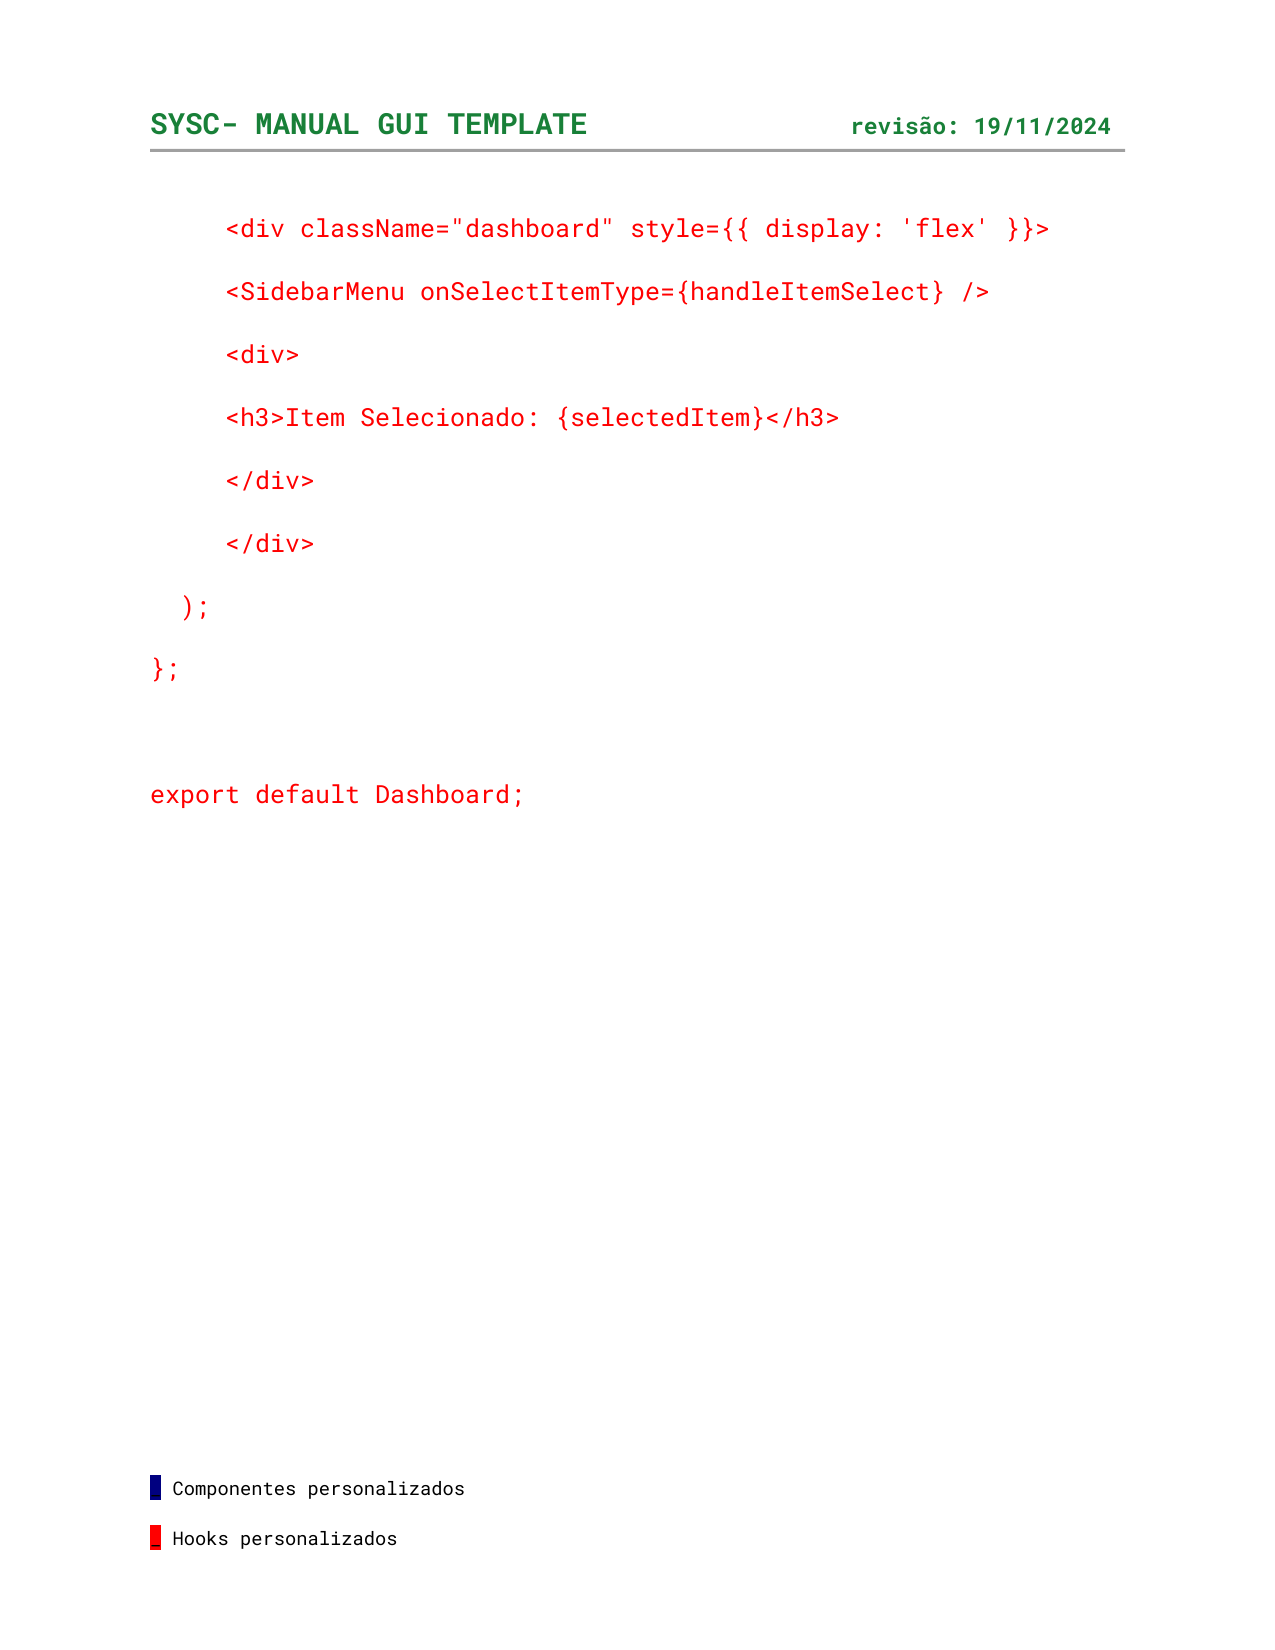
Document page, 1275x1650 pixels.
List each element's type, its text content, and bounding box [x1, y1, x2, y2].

text <SidebarMenu onSelectItemType={handleItemSelect} /> [150, 274, 1125, 307]
text <div> [150, 337, 1125, 370]
text }; [150, 652, 1125, 684]
text </div> [150, 463, 1125, 496]
text <h3>Item Selecionado: {selectedItem}</h3> [150, 400, 1125, 433]
text </div> [150, 526, 1125, 559]
text export default Dashboard; [150, 777, 1125, 810]
text ); [150, 589, 1125, 622]
text <div className="dashboard" style={{ display: 'flex' }}> [150, 211, 1125, 244]
